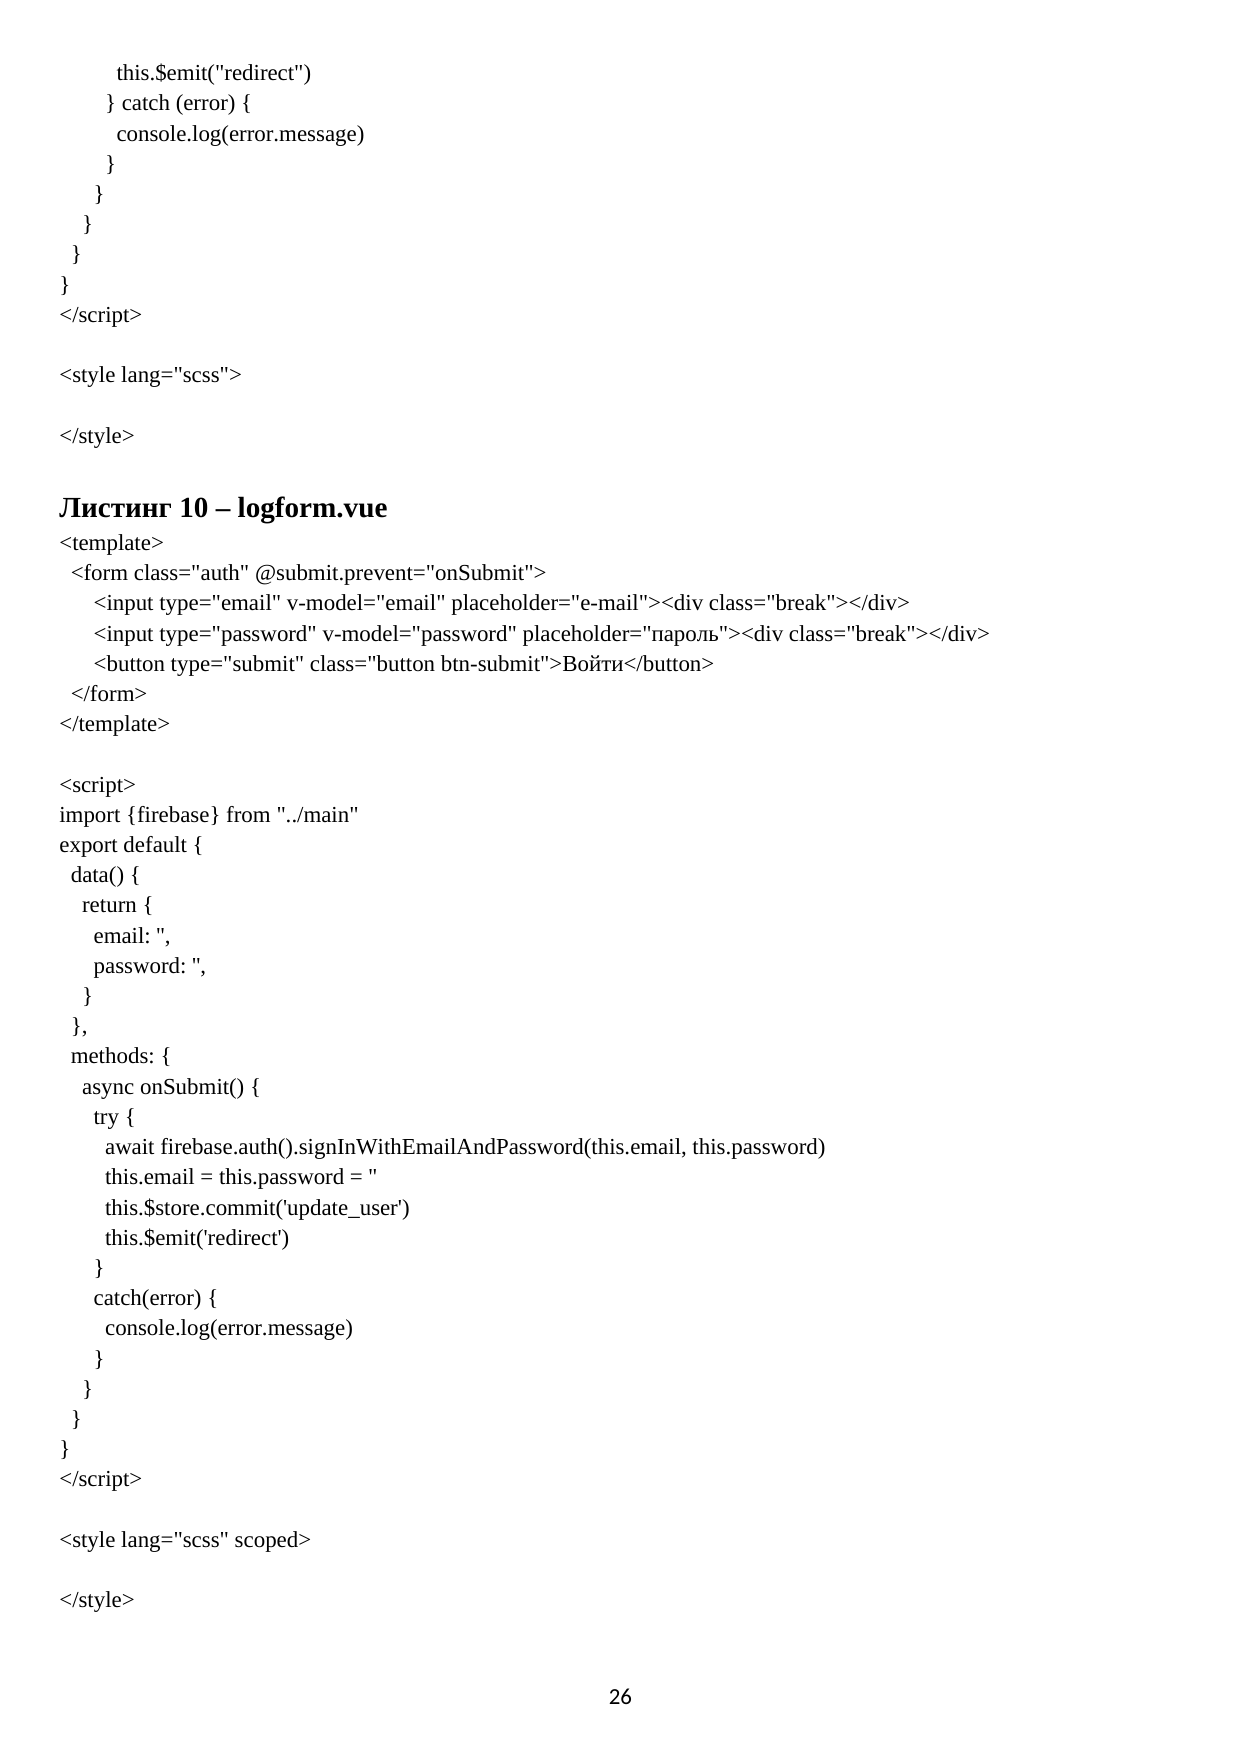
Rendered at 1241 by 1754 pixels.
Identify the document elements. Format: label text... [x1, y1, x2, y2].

text </template> [59, 710, 1181, 737]
text data() { [59, 861, 1181, 888]
text this.$emit('redirect') [59, 1224, 1181, 1250]
text <input type="email" v-model="email" placeholder="e-mail"><div class="break"></div> [59, 589, 1181, 616]
text console.log(error.message) [59, 1314, 1181, 1341]
text methods: { [59, 1042, 1181, 1069]
text this.email = this.password = '' [59, 1163, 1181, 1190]
text } [59, 982, 1181, 1008]
text <form class="auth" @submit.prevent="onSubmit"> [59, 559, 1181, 586]
text } [59, 150, 1181, 176]
text email: '', [59, 922, 1181, 948]
text </style> [59, 1586, 1181, 1613]
text <style lang="scss"> [59, 361, 1181, 388]
text </style> [59, 422, 1181, 448]
text </form> [59, 680, 1181, 706]
text </script> [59, 301, 1181, 327]
text this.$store.commit('update_user') [59, 1193, 1181, 1220]
text }, [59, 1012, 1181, 1039]
text Листинг 10 – logform.vue [59, 490, 1181, 524]
text } [59, 1405, 1181, 1431]
text password: '', [59, 952, 1181, 978]
text export default { [59, 831, 1181, 857]
text async onSubmit() { [59, 1073, 1181, 1099]
text <script> [59, 771, 1181, 797]
text try { [59, 1103, 1181, 1129]
text <style lang="scss" scoped> [59, 1526, 1181, 1552]
text } [59, 180, 1181, 206]
text return { [59, 891, 1181, 918]
text catch(error) { [59, 1284, 1181, 1311]
text } [59, 1435, 1181, 1462]
text } [59, 240, 1181, 267]
text import {firebase} from "../main" [59, 801, 1181, 827]
text } catch (error) { [59, 89, 1181, 116]
text } [59, 210, 1181, 237]
text console.log(error.message) [59, 119, 1181, 146]
text await firebase.auth().signInWithEmailAndPassword(this.email, this.password) [59, 1133, 1181, 1159]
text } [59, 1344, 1181, 1371]
text <input type="password" v-model="password" placeholder="пароль"><div class="break"></div> [59, 619, 1181, 646]
text } [59, 1254, 1181, 1280]
text } [59, 1375, 1181, 1401]
text </script> [59, 1465, 1181, 1492]
text this.$emit("redirect") [59, 59, 1181, 86]
text <template> [59, 529, 1181, 555]
text <button type="submit" class="button btn-submit">Войти</button> [59, 650, 1181, 676]
text } [59, 271, 1181, 297]
